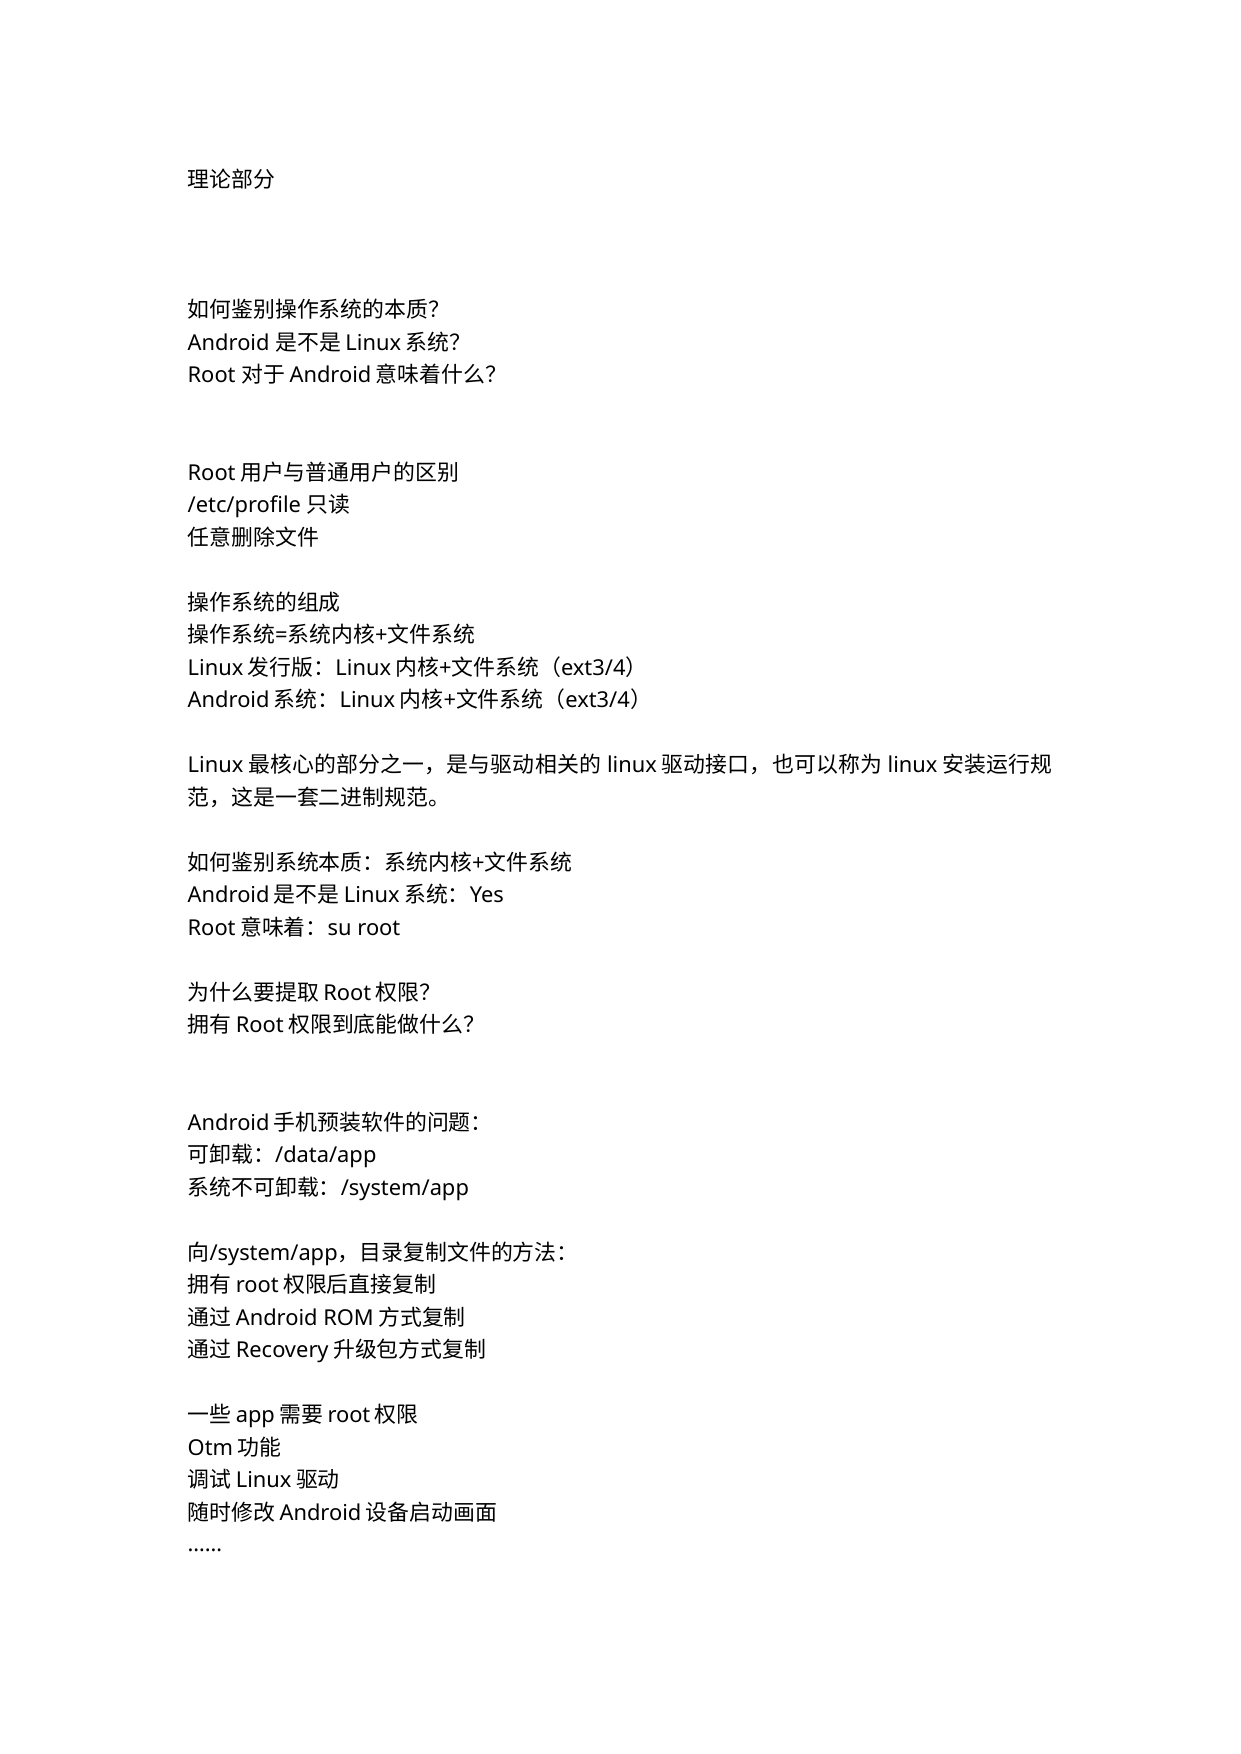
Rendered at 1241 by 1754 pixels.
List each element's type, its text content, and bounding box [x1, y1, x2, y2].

text 系统不可卸载：/system/app [187, 1169, 1053, 1202]
text 操作系统=系统内核+文件系统 [187, 617, 1053, 649]
text Android系统：Linux内核+文件系统（ext3/4） [187, 682, 1053, 714]
text Root用户与普通用户的区别 [187, 454, 1053, 487]
text Root意味着：su root [187, 909, 1053, 942]
text …… [187, 1527, 1053, 1559]
text 拥有root权限后直接复制 [187, 1267, 1053, 1299]
text /etc/profile 只读 [187, 487, 1053, 519]
text 如何鉴别操作系统的本质？ [187, 292, 1053, 324]
text Root 对于Android意味着什么？ [187, 357, 1053, 389]
text Linux发行版：Linux内核+文件系统（ext3/4） [187, 649, 1053, 682]
text 通过Recovery升级包方式复制 [187, 1332, 1053, 1364]
text Otm功能 [187, 1429, 1053, 1462]
text Android手机预装软件的问题： [187, 1104, 1053, 1137]
text Android是不是Linux系统：Yes [187, 877, 1053, 909]
text 理论部分 [187, 162, 1053, 194]
text 如何鉴别系统本质：系统内核+文件系统 [187, 844, 1053, 877]
text 一些app需要root权限 [187, 1397, 1053, 1429]
text 可卸载：/data/app [187, 1137, 1053, 1169]
text 随时修改Android设备启动画面 [187, 1494, 1053, 1527]
text 为什么要提取Root权限？ [187, 974, 1053, 1007]
text 向/system/app，目录复制文件的方法： [187, 1234, 1053, 1267]
text Linux最核心的部分之一，是与驱动相关的linux驱动接口，也可以称为linux安装运行规范，这是一套二进制规范。 [187, 747, 1053, 812]
text 拥有Root权限到底能做什么？ [187, 1007, 1053, 1039]
text 通过Android ROM方式复制 [187, 1299, 1053, 1332]
text 任意删除文件 [187, 519, 1053, 552]
text 操作系统的组成 [187, 584, 1053, 617]
text Android 是不是Linux系统？ [187, 324, 1053, 357]
text 调试Linux驱动 [187, 1462, 1053, 1494]
